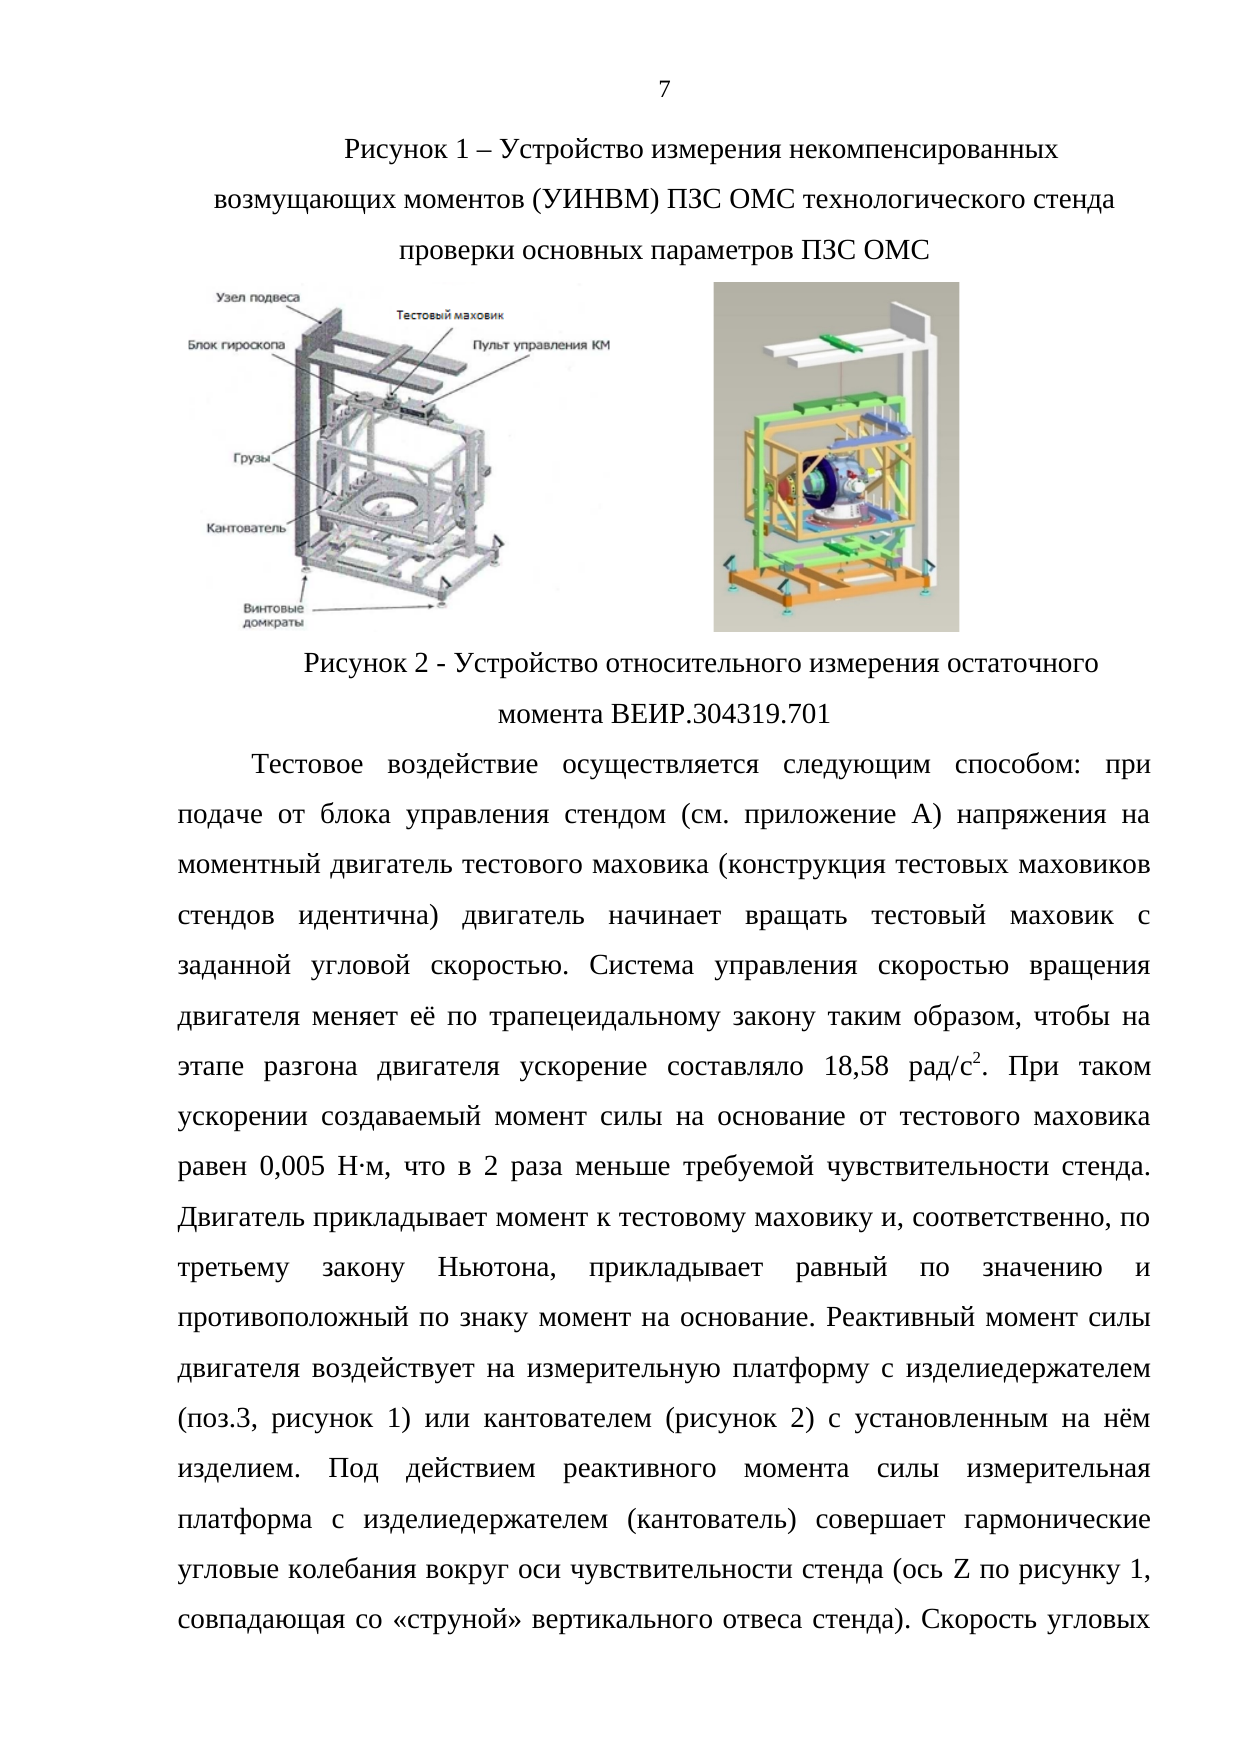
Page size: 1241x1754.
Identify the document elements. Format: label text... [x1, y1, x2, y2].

text Рисунок 2 - Устройство относительного измерения остаточного момента ВЕИР.304319.701 [177, 645, 1152, 729]
picture [713, 282, 960, 632]
picture [188, 282, 622, 632]
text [177, 746, 1152, 1635]
table_header [702, 282, 1100, 645]
table_header [177, 282, 702, 645]
text Рисунок 1 – Устройство измерения некомпенсированных возмущающих моментов (УИНВМ) ПЗС ОМС технологического стенда проверки основных параметров ПЗС ОМС [177, 131, 1152, 266]
